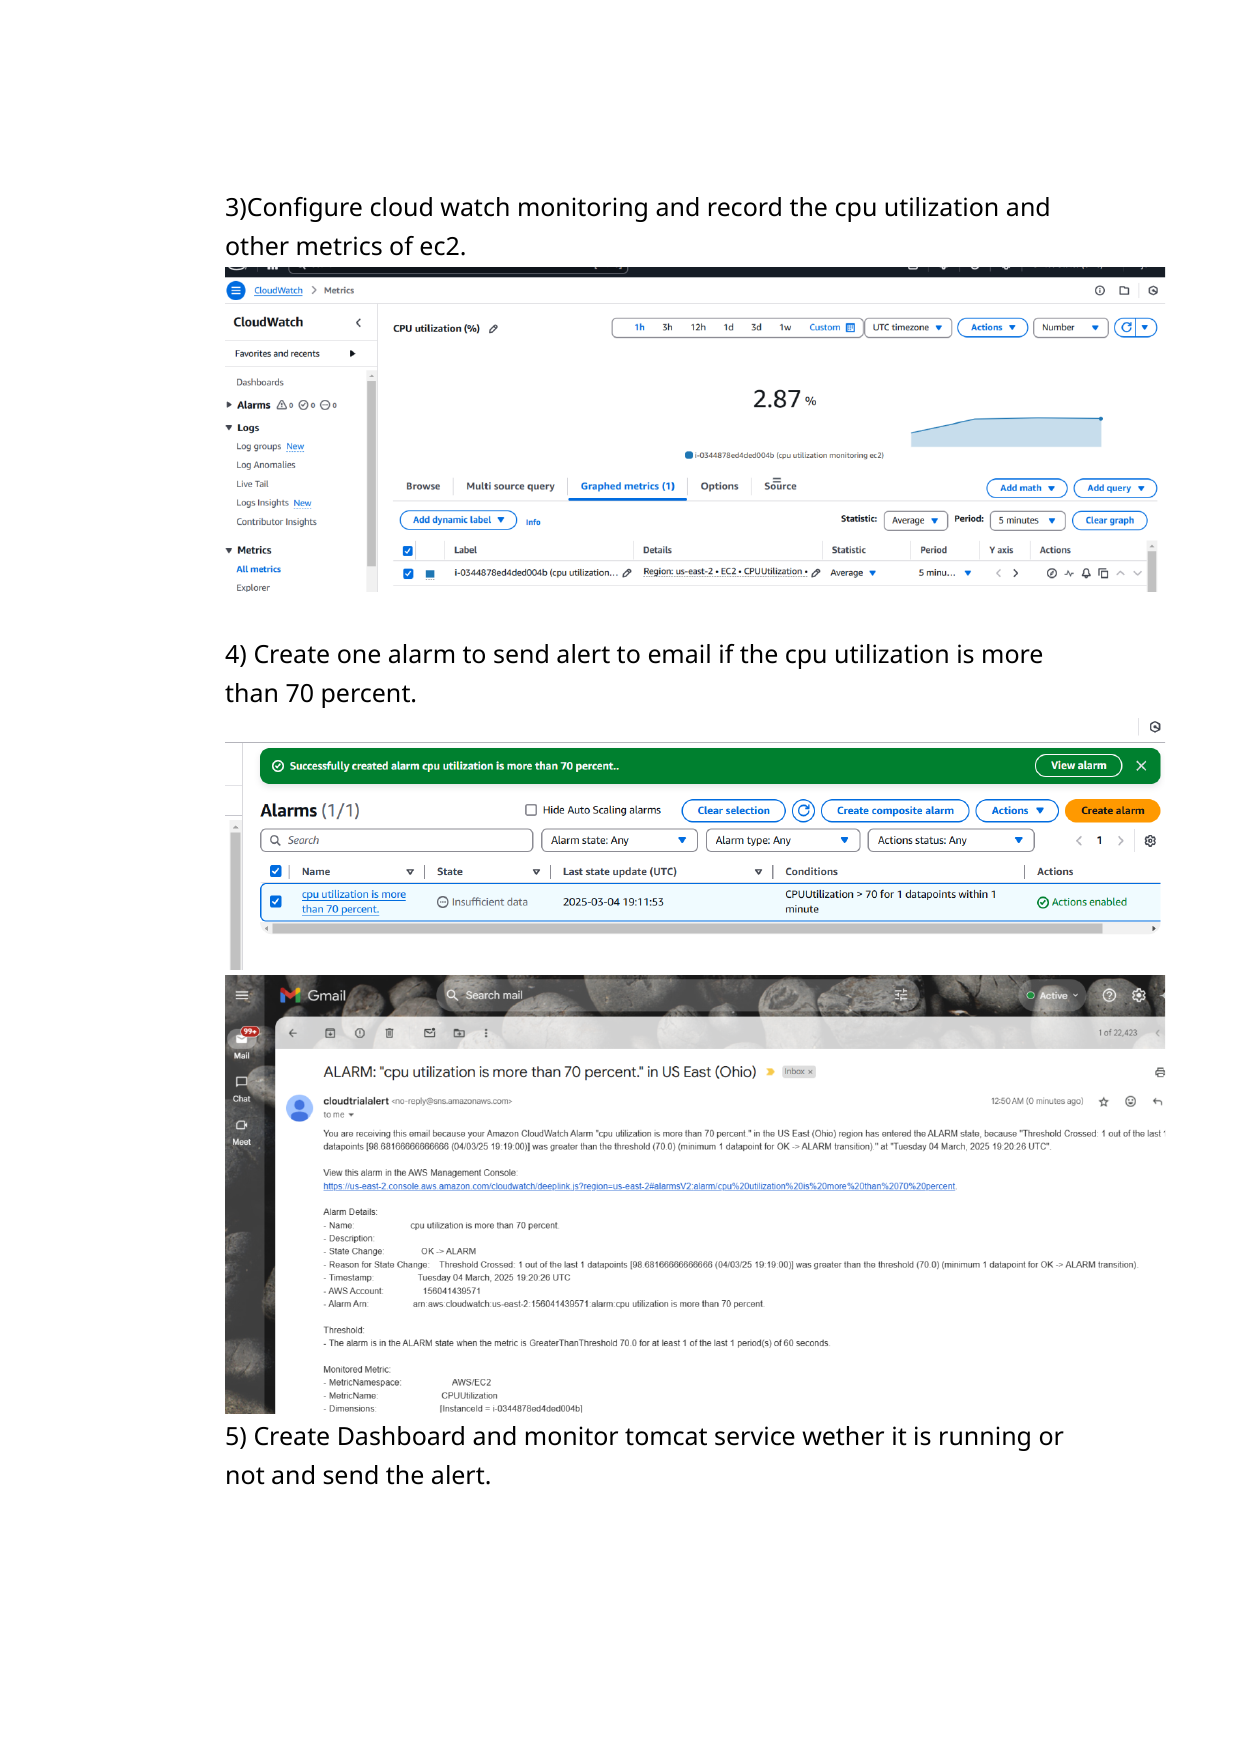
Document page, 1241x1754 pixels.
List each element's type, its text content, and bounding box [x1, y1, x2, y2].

list 5) Create Dashboard and monitor tomcat service wether it is running or not and send the alert. [225, 1418, 1090, 1492]
picture [225, 714, 1166, 970]
list 3)Configure cloud watch monitoring and record the cpu utilization and other metrics of ec2. [225, 189, 1090, 262]
picture [225, 267, 1166, 592]
list 4) Create one alarm to send alert to email if the cpu utilization is more than 70 percent. [225, 636, 1090, 709]
picture [225, 975, 1166, 1414]
